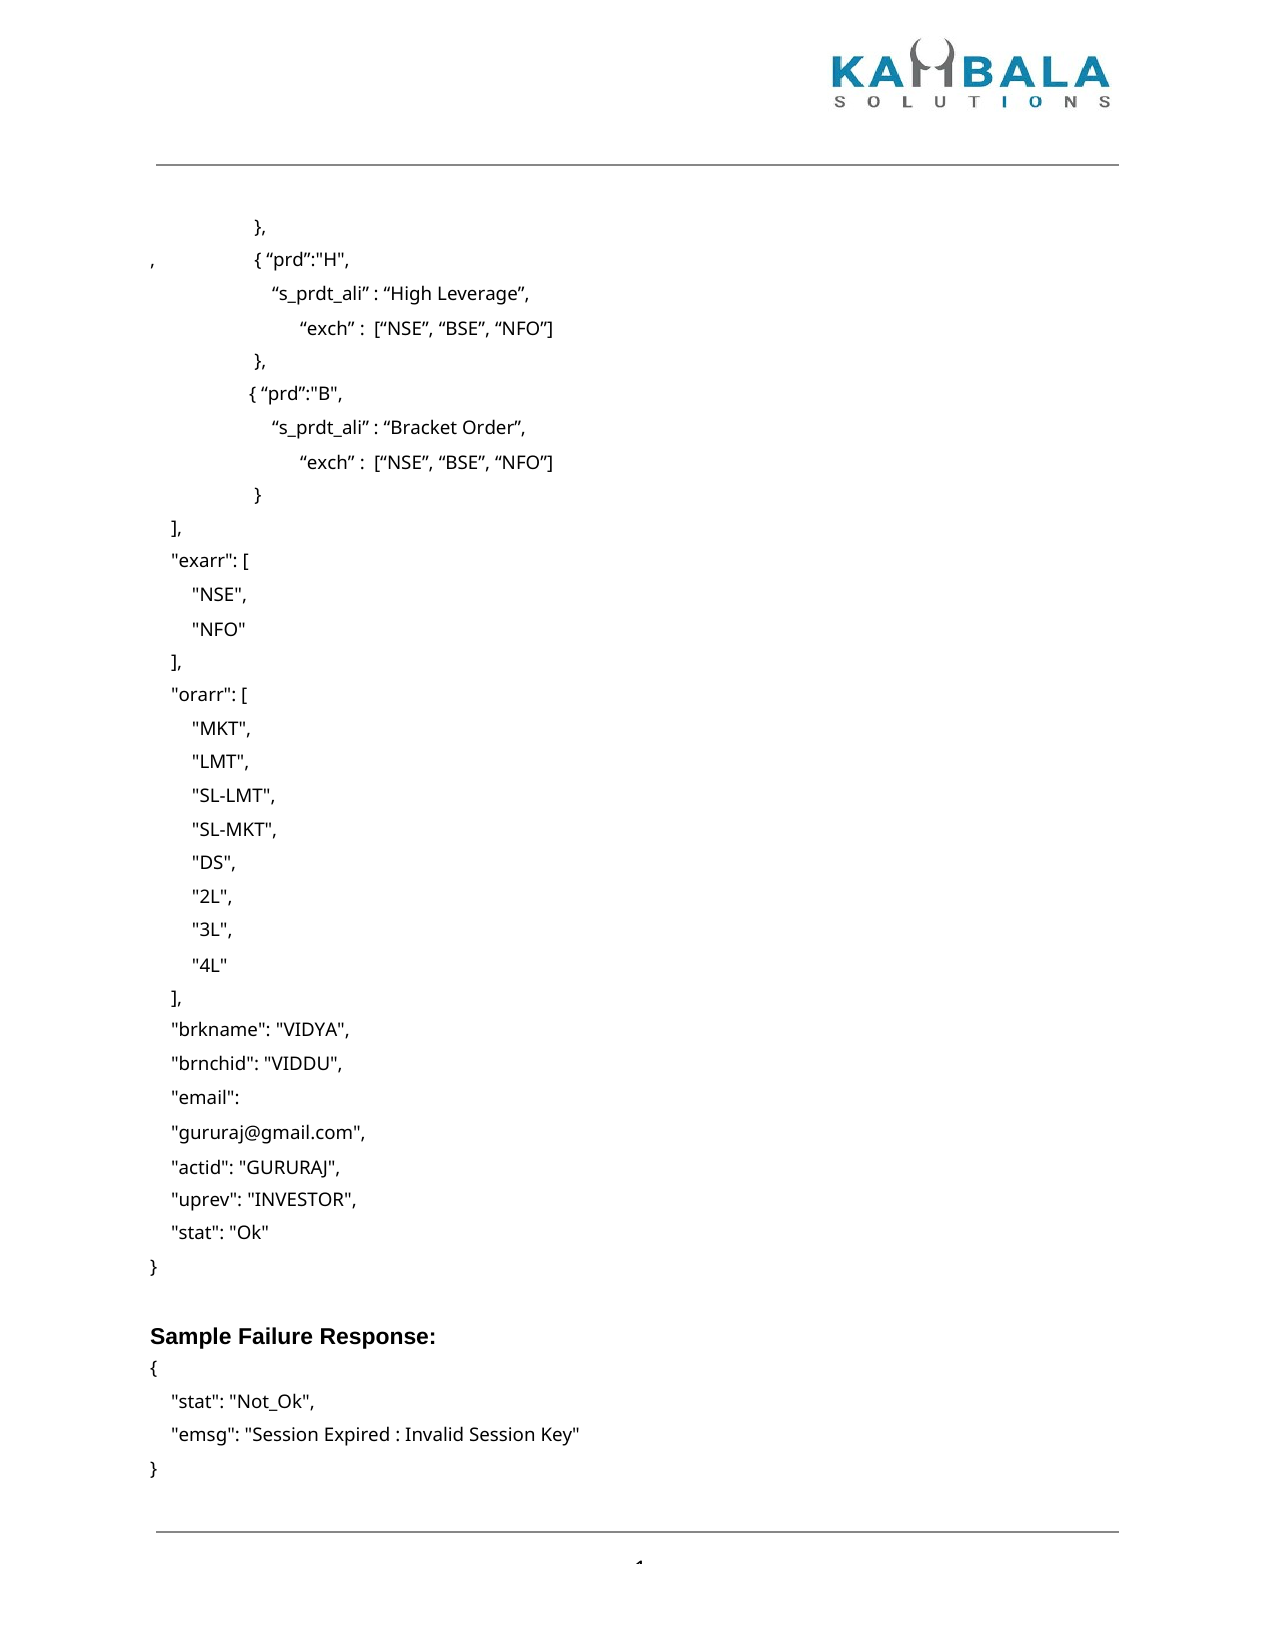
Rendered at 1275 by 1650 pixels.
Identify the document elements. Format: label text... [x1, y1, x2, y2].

text "SL-LMT", [192, 782, 1171, 808]
text "stat": "Ok" [171, 1219, 1171, 1245]
text { “prd”:"B", [249, 380, 1171, 406]
text ], [171, 514, 1171, 539]
text “s_prdt_ali” : “Bracket Order”, “exch” : [“NSE”, “BSE”, “NFO”] [272, 414, 558, 475]
text "email": "gururaj@gmail.com", "actid": "GURURAJ", [171, 1084, 423, 1180]
subtitle Sample Failure Response: [150, 1323, 1171, 1349]
text } [150, 1455, 1171, 1481]
picture [827, 36, 1112, 112]
text "brkname": "VIDYA", [171, 1017, 1171, 1042]
text "uprev": "INVESTOR", [171, 1190, 1171, 1211]
text ], [171, 987, 1171, 1009]
text ], [171, 652, 1171, 673]
text "orarr": [ [171, 681, 1171, 707]
text "exarr": [ [171, 548, 1171, 573]
text , { “prd”:"H", [150, 247, 1171, 272]
text "brnchid": "VIDDU", [171, 1050, 1171, 1076]
text "3L", "4L" [192, 917, 233, 977]
text “s_prdt_ali” : “High Leverage”, “exch” : [“NSE”, “BSE”, “NFO”] [272, 280, 558, 341]
text "2L", [192, 883, 1171, 909]
text "stat": "Not_Ok", [171, 1388, 1171, 1413]
text } [254, 484, 1171, 506]
text "emsg": "Session Expired : Invalid Session Key" [171, 1422, 1171, 1447]
text "SL-MKT", [192, 816, 1171, 841]
text "DS", [192, 849, 1171, 875]
text { [150, 1354, 1171, 1380]
text "MKT", [192, 715, 1171, 740]
text "LMT", [192, 748, 1171, 774]
text } [150, 1253, 1171, 1278]
text }, [254, 213, 1171, 238]
text "NSE", "NFO" [192, 581, 251, 642]
text }, [254, 351, 1171, 372]
